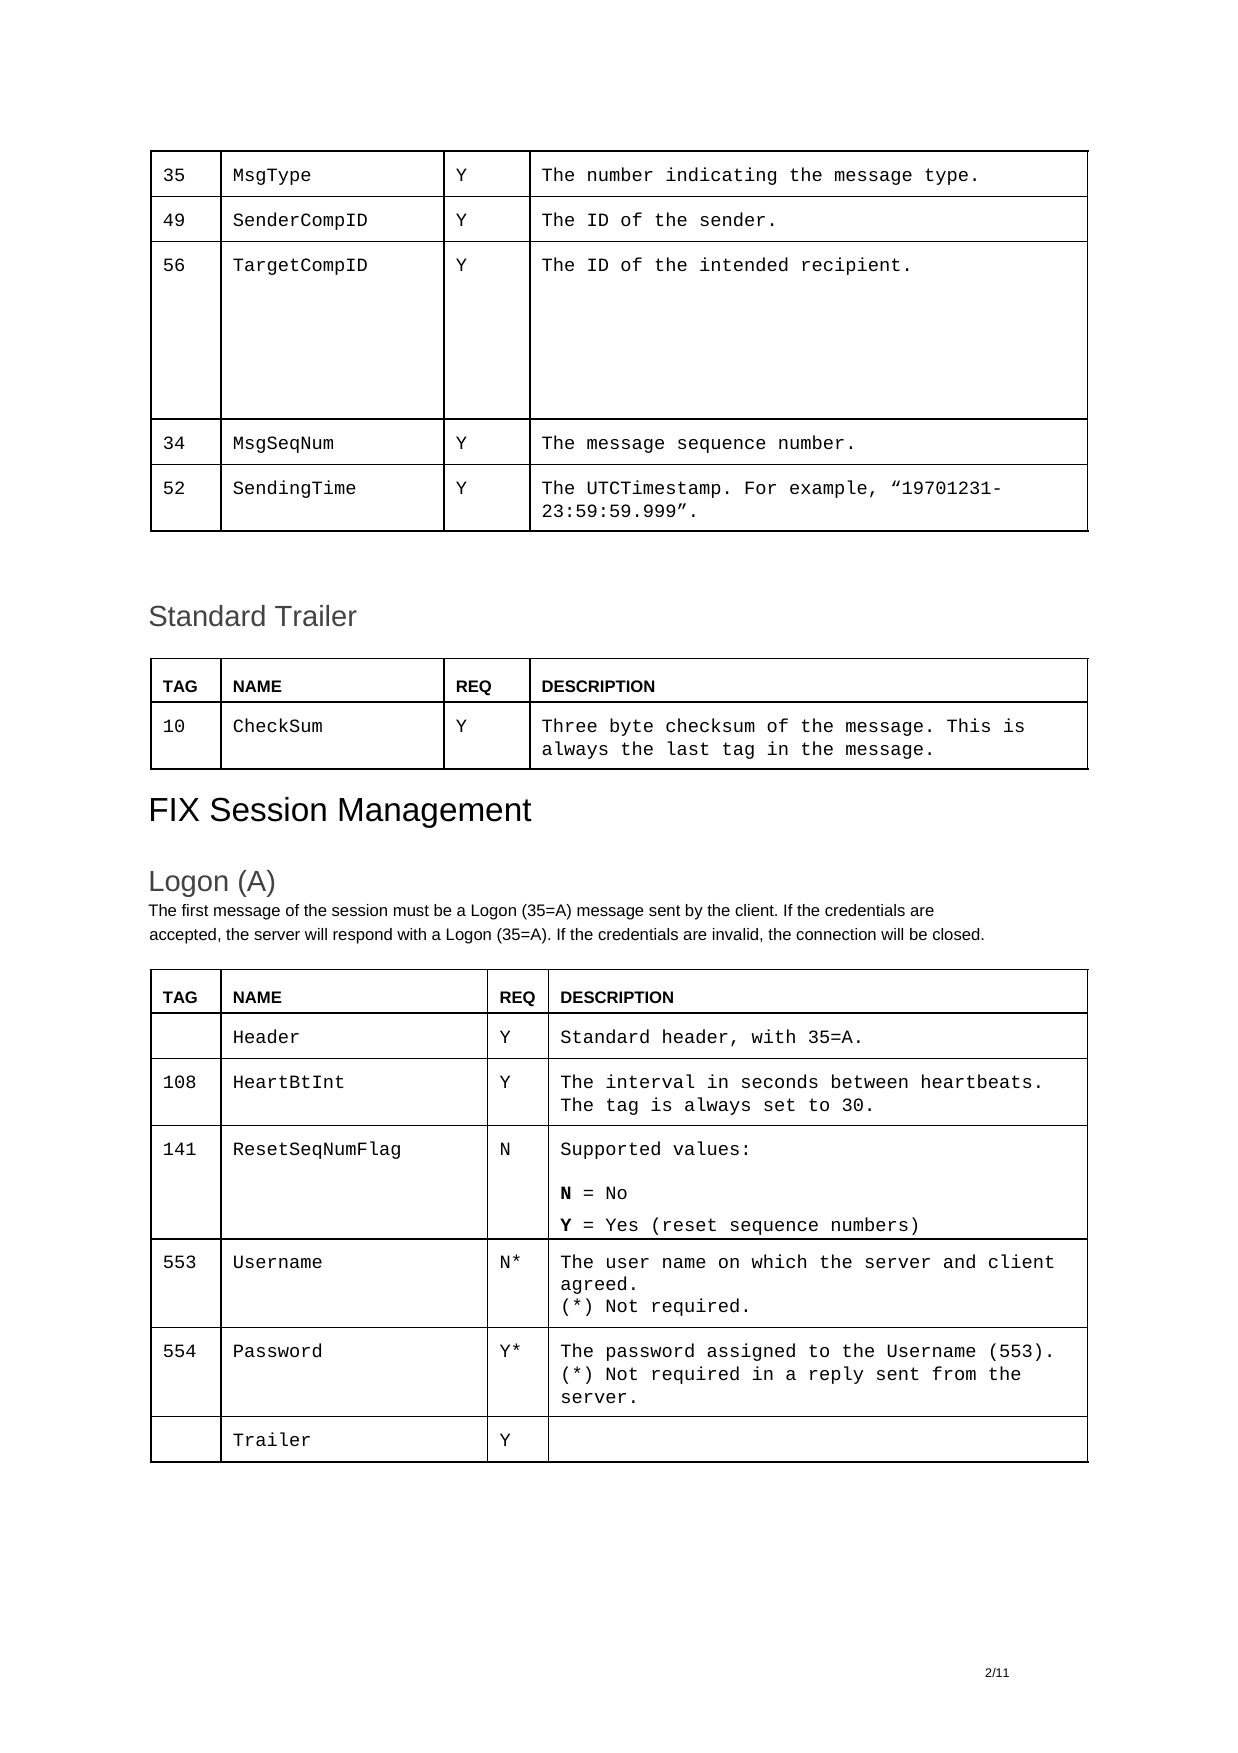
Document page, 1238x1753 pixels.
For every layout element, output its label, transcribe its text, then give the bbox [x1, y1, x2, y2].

table_cell N* [488, 1240, 548, 1327]
table_cell 49 [152, 197, 220, 241]
table_cell Y [445, 420, 529, 463]
table_cell MsgSeqNum [222, 420, 443, 463]
table_cell The user name on which the server and client agreed. (*) Not required. [549, 1240, 1087, 1327]
table_cell The UTCTimestamp. For example, “19701231- 23:59:59.999”. [531, 465, 1087, 530]
table_cell Supported values: N​ = No Y​ = Yes (reset sequence numbers) [549, 1126, 1087, 1238]
table_cell Username [222, 1240, 487, 1327]
table_cell The interval in seconds between heartbeats. The tag is always set to 30. [549, 1059, 1087, 1124]
table_cell Three byte checksum of the message. This is always the last tag in the message. [531, 703, 1087, 768]
subtitle FIX Session Management [148, 790, 1010, 829]
table_cell The number indicating the message type. [531, 152, 1087, 196]
table_header REQ [445, 659, 529, 701]
table_cell 108 [152, 1059, 220, 1124]
table_cell ResetSeqNumFlag [222, 1126, 487, 1238]
table_cell Y [445, 703, 529, 768]
table_cell Trailer [222, 1417, 487, 1461]
table_cell 553 [152, 1240, 220, 1327]
table_cell Y* [488, 1328, 548, 1416]
table_cell Y [488, 1014, 548, 1057]
table_cell Y [445, 197, 529, 241]
table_cell TargetCompID [222, 242, 443, 418]
table_cell The password assigned to the Username (553). (*) Not required in a reply sent from the server. [549, 1328, 1087, 1416]
table_header TAG [152, 970, 220, 1012]
subtitle Logon (A) [148, 864, 1010, 897]
table_header REQ [488, 970, 548, 1012]
table_cell Y [445, 465, 529, 530]
table_header TAG [152, 659, 220, 701]
table_cell SenderCompID [222, 197, 443, 241]
table_cell 34 [152, 420, 220, 463]
table_cell 52 [152, 465, 220, 530]
table_cell [549, 1417, 1087, 1461]
table_cell The ID of the sender. [531, 197, 1087, 241]
table_header DESCRIPTION [531, 659, 1087, 701]
table_cell MsgType [222, 152, 443, 196]
table_cell [152, 1417, 220, 1461]
text The first message of the session must be a Logon (35=A) message sent by the client. If the credentials are accepted, the server will respond with a Logon (35=A). If the credentials are invalid, the connection will be closed. [148, 901, 1002, 944]
table_cell 554 [152, 1328, 220, 1416]
table_cell Y [445, 242, 529, 418]
table_cell Standard header, with 35=A. [549, 1014, 1087, 1057]
table_header NAME [222, 659, 443, 701]
table_cell 35 [152, 152, 220, 196]
subtitle Standard Trailer [148, 599, 1010, 633]
table_cell [152, 1014, 220, 1057]
table_cell The ID of the intended recipient. [531, 242, 1087, 418]
table_cell 56 [152, 242, 220, 418]
table_cell Password [222, 1328, 487, 1416]
table_cell Y [488, 1417, 548, 1461]
table_cell 141 [152, 1126, 220, 1238]
table_cell N [488, 1126, 548, 1238]
table_cell The message sequence number. [531, 420, 1087, 463]
table_cell Y [488, 1059, 548, 1124]
table_cell HeartBtInt [222, 1059, 487, 1124]
table_cell 10 [152, 703, 220, 768]
table_header DESCRIPTION [549, 970, 1087, 1012]
table_header NAME [222, 970, 487, 1012]
table_cell Header [222, 1014, 487, 1057]
table_cell Y [445, 152, 529, 196]
table_cell CheckSum [222, 703, 443, 768]
table_cell SendingTime [222, 465, 443, 530]
